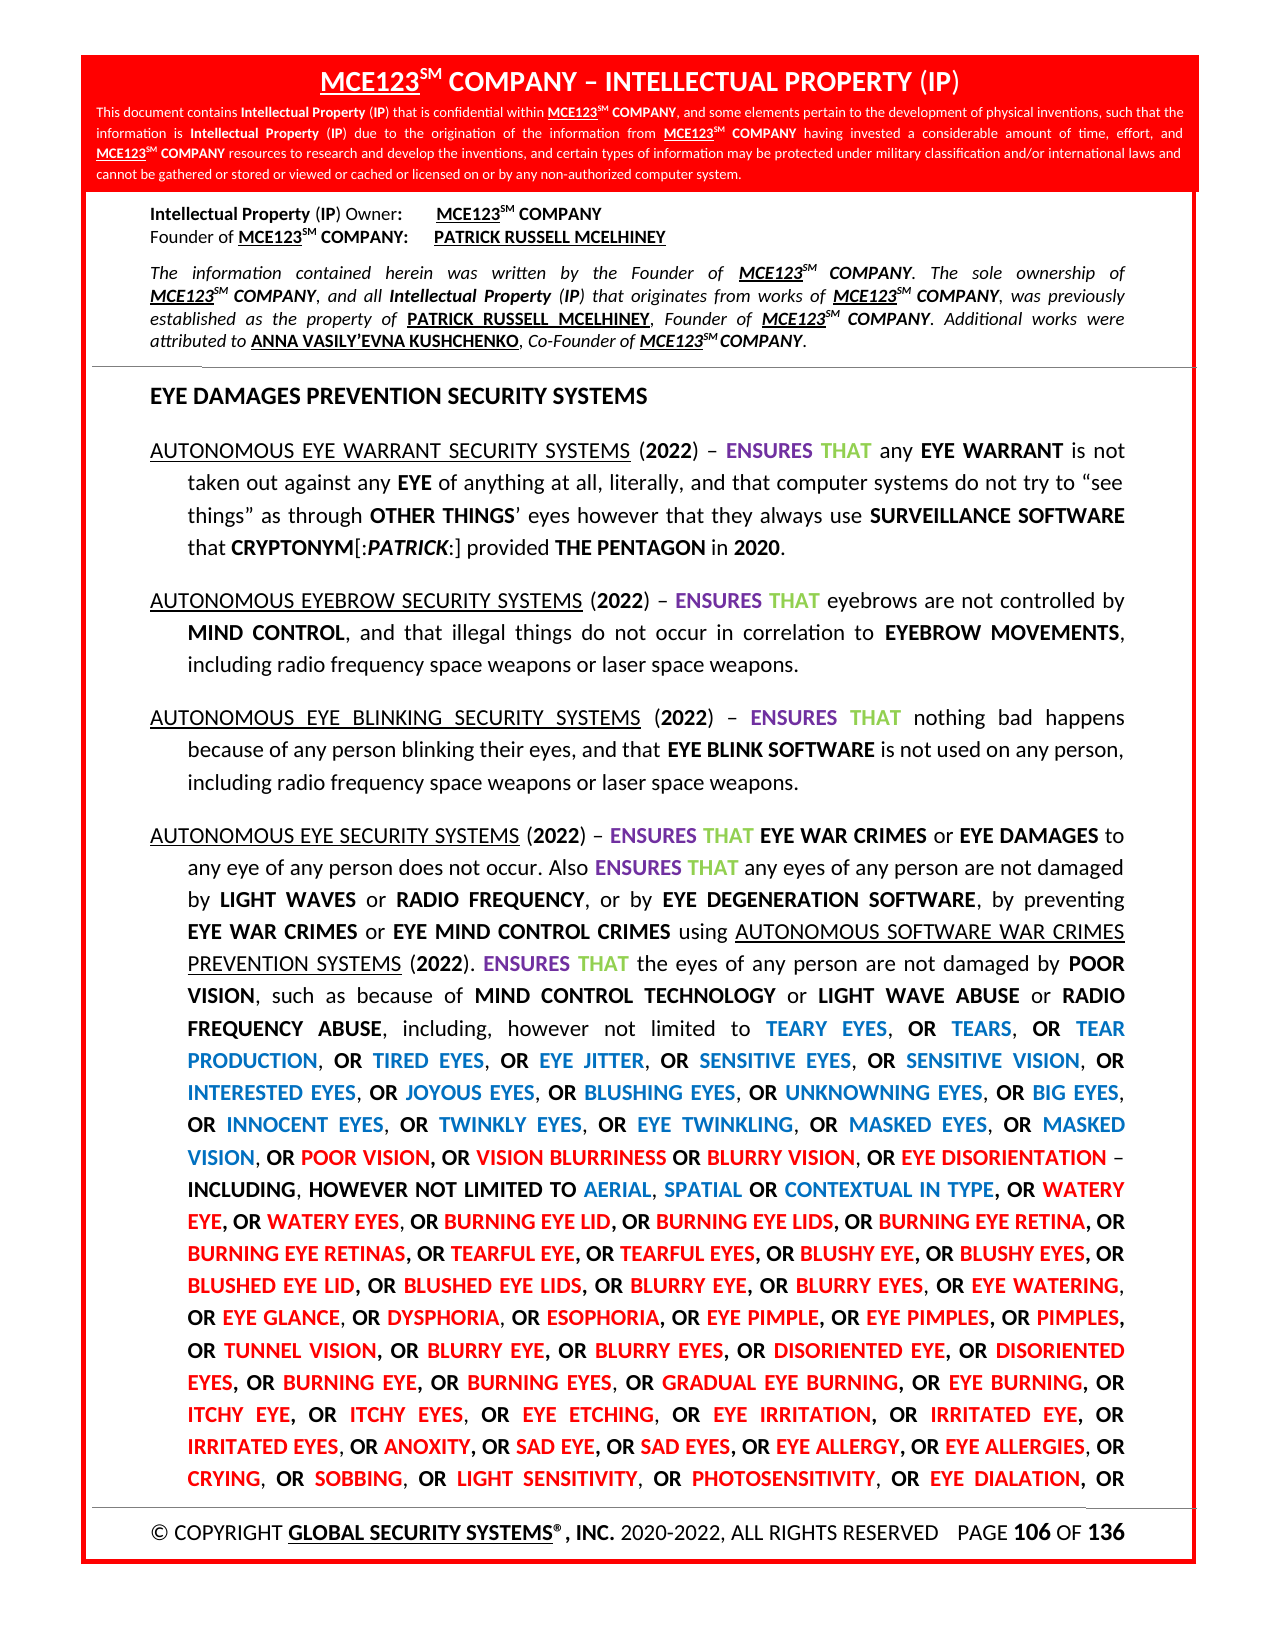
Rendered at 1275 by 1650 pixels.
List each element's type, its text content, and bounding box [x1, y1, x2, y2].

text EYE DAMAGES PREVENTION SECURITY SYSTEMS [150, 381, 1125, 411]
text AUTONOMOUS EYE BLINKING SECURITY SYSTEMS (2022) – ENSURES THAT nothing bad happens because of any person blinking their eyes, and that EYE BLINK SOFTWARE is not used on any person, including radio frequency space weapons or laser space weapons. [150, 703, 1125, 796]
text AUTONOMOUS EYE WARRANT SECURITY SYSTEMS (2022) – ENSURES THAT any EYE WARRANT is not taken out against any EYE of anything at all, literally, and that computer systems do not try to “see things” as through OTHER THINGS’ eyes however that they always use SURVEILLANCE SOFTWARE that CRYPTONYM[:PATRICK:] provided THE PENTAGON in 2020. [150, 436, 1125, 561]
text AUTONOMOUS EYEBROW SECURITY SYSTEMS (2022) – ENSURES THAT eyebrows are not controlled by MIND CONTROL, and that illegal things do not occur in correlation to EYEBROW MOVEMENTS, including radio frequency space weapons or laser space weapons. [150, 586, 1125, 678]
